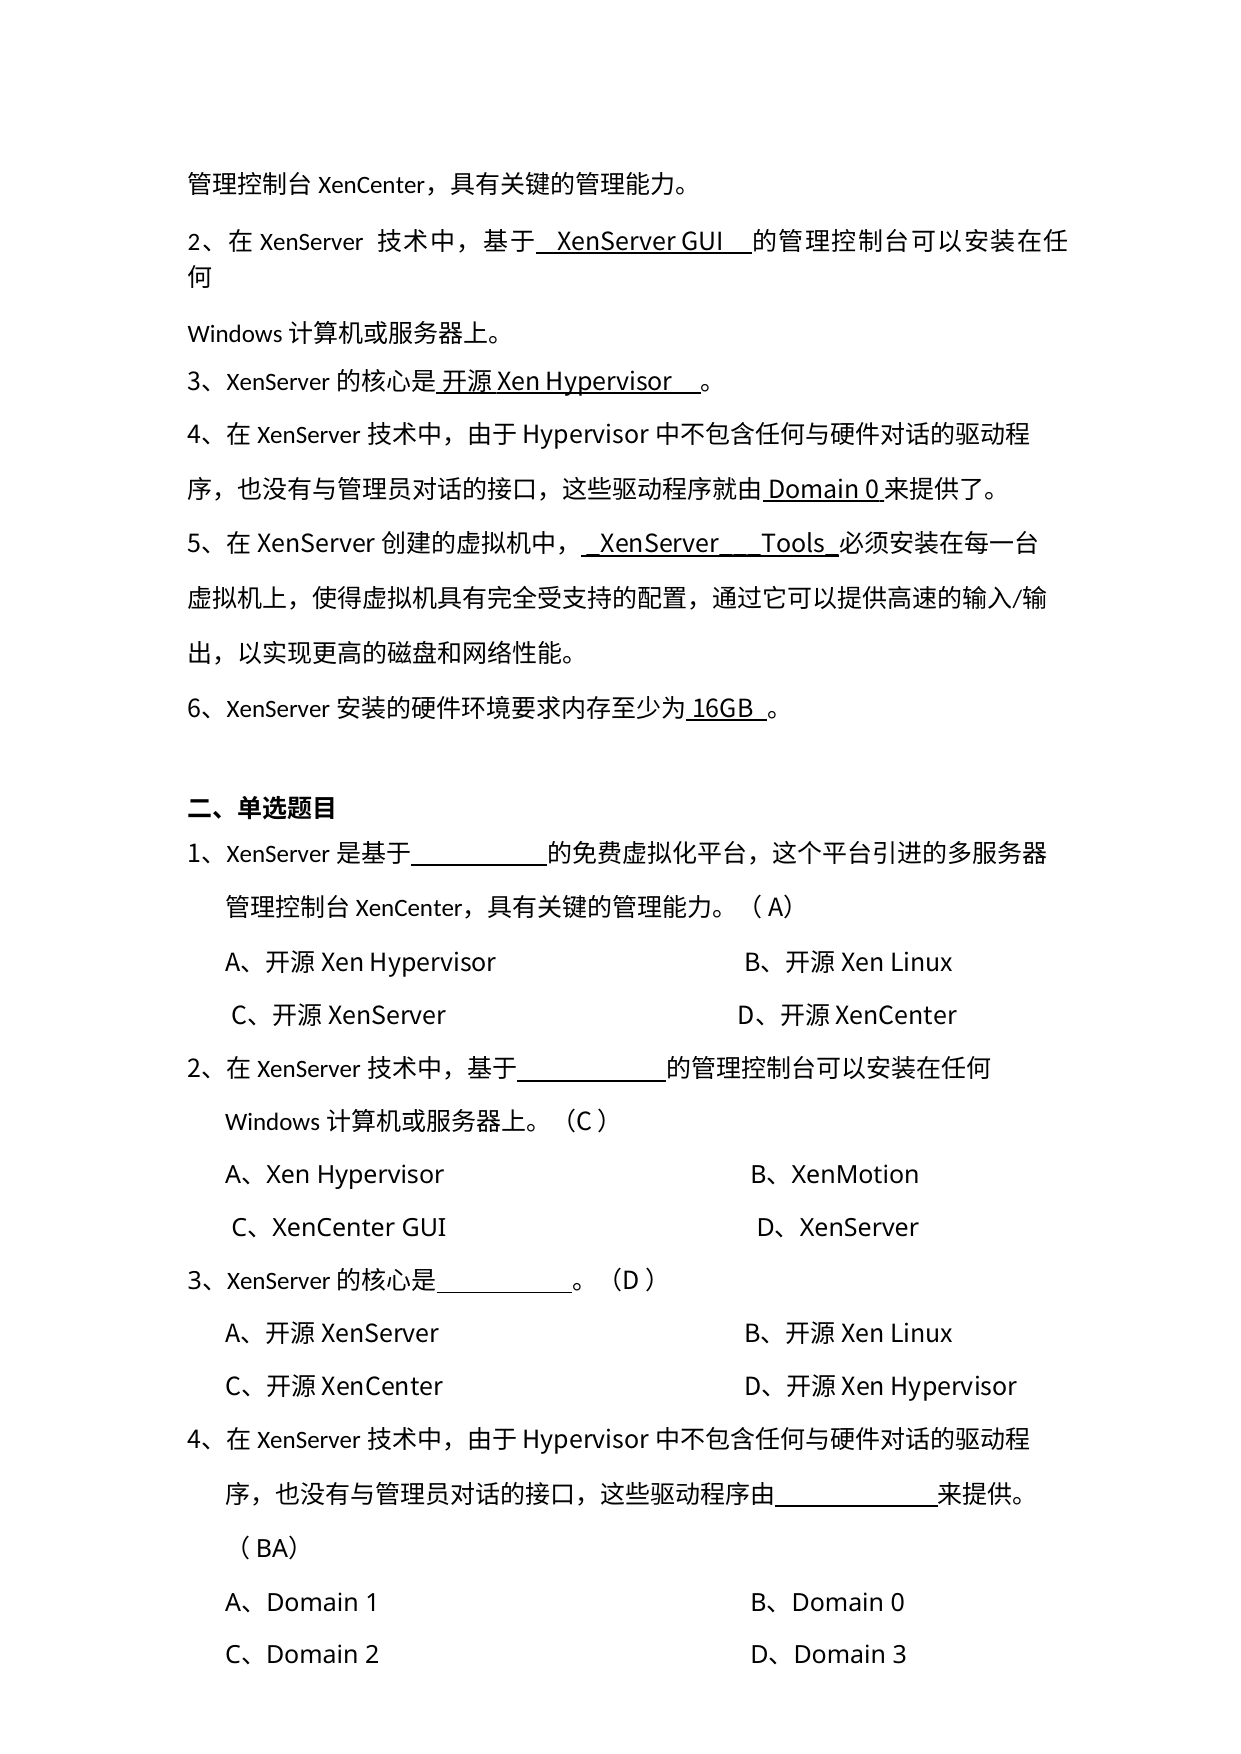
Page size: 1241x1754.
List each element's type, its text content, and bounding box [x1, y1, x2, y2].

text A、Domain 1 B、Domain 0 [225, 1582, 1078, 1618]
text A、Xen Hypervisor B、XenMotion [225, 1154, 1078, 1191]
text Windows 计算机或服务器上。 [187, 314, 1078, 350]
text （ BA） [225, 1529, 1078, 1565]
text 5、在 XenServer 创建的虚拟机中， _XenServer___Tools_必须安装在每一台虚拟机上，使得虚拟机具有完全受支持的配置，通过它可以提供高速的输入/输出，以实现更高的磁盘和网络性能。 [187, 524, 1048, 669]
text 2、在 XenServer 技术中，基于 _XenServer GUI__的管理控制台可以安装在任何 [187, 221, 1078, 293]
text 6、XenServer 安装的硬件环境要求内存至少为 16GB_。 [187, 688, 1078, 724]
text A、开源 XenServer B、开源 Xen Linux [225, 1313, 1078, 1350]
text C、Domain 2 D、Domain 3 [225, 1635, 1078, 1671]
text C、开源 XenCenter D、开源 Xen Hypervisor [225, 1367, 1078, 1403]
text 管理控制台 XenCenter，具有关键的管理能力。 [187, 165, 1078, 201]
text 2、在 XenServer 技术中，基于 的管理控制台可以安装在任何 [187, 1049, 1078, 1085]
text 4、在 XenServer 技术中，由于 Hypervisor 中不包含任何与硬件对话的驱动程序，也没有与管理员对话的接口，这些驱动程序由 来提供。 [187, 1419, 1038, 1510]
text A、开源 Xen Hypervisor B、开源 Xen Linux [225, 943, 1078, 979]
text 1、XenServer 是基于 的免费虚拟化平台，这个平台引进的多服务器管理控制台 XenCenter，具有关键的管理能力。（ A） [187, 833, 1047, 924]
text 3、XenServer 的核心是 。（D ） [187, 1261, 1078, 1297]
text C、开源 XenServer D、开源 XenCenter [231, 996, 1078, 1032]
text C、XenCenter GUI D、XenServer [231, 1208, 1078, 1244]
text Windows 计算机或服务器上。（C ） [225, 1102, 1078, 1138]
text 3、XenServer 的核心是 开源Xen Hypervisor__。 [187, 361, 1078, 398]
subtitle 二、单选题目 [187, 788, 1078, 824]
text 4、在 XenServer 技术中，由于 Hypervisor 中不包含任何与硬件对话的驱动程序，也没有与管理员对话的接口，这些驱动程序就由 Domain 0来提供了。 [187, 414, 1050, 505]
